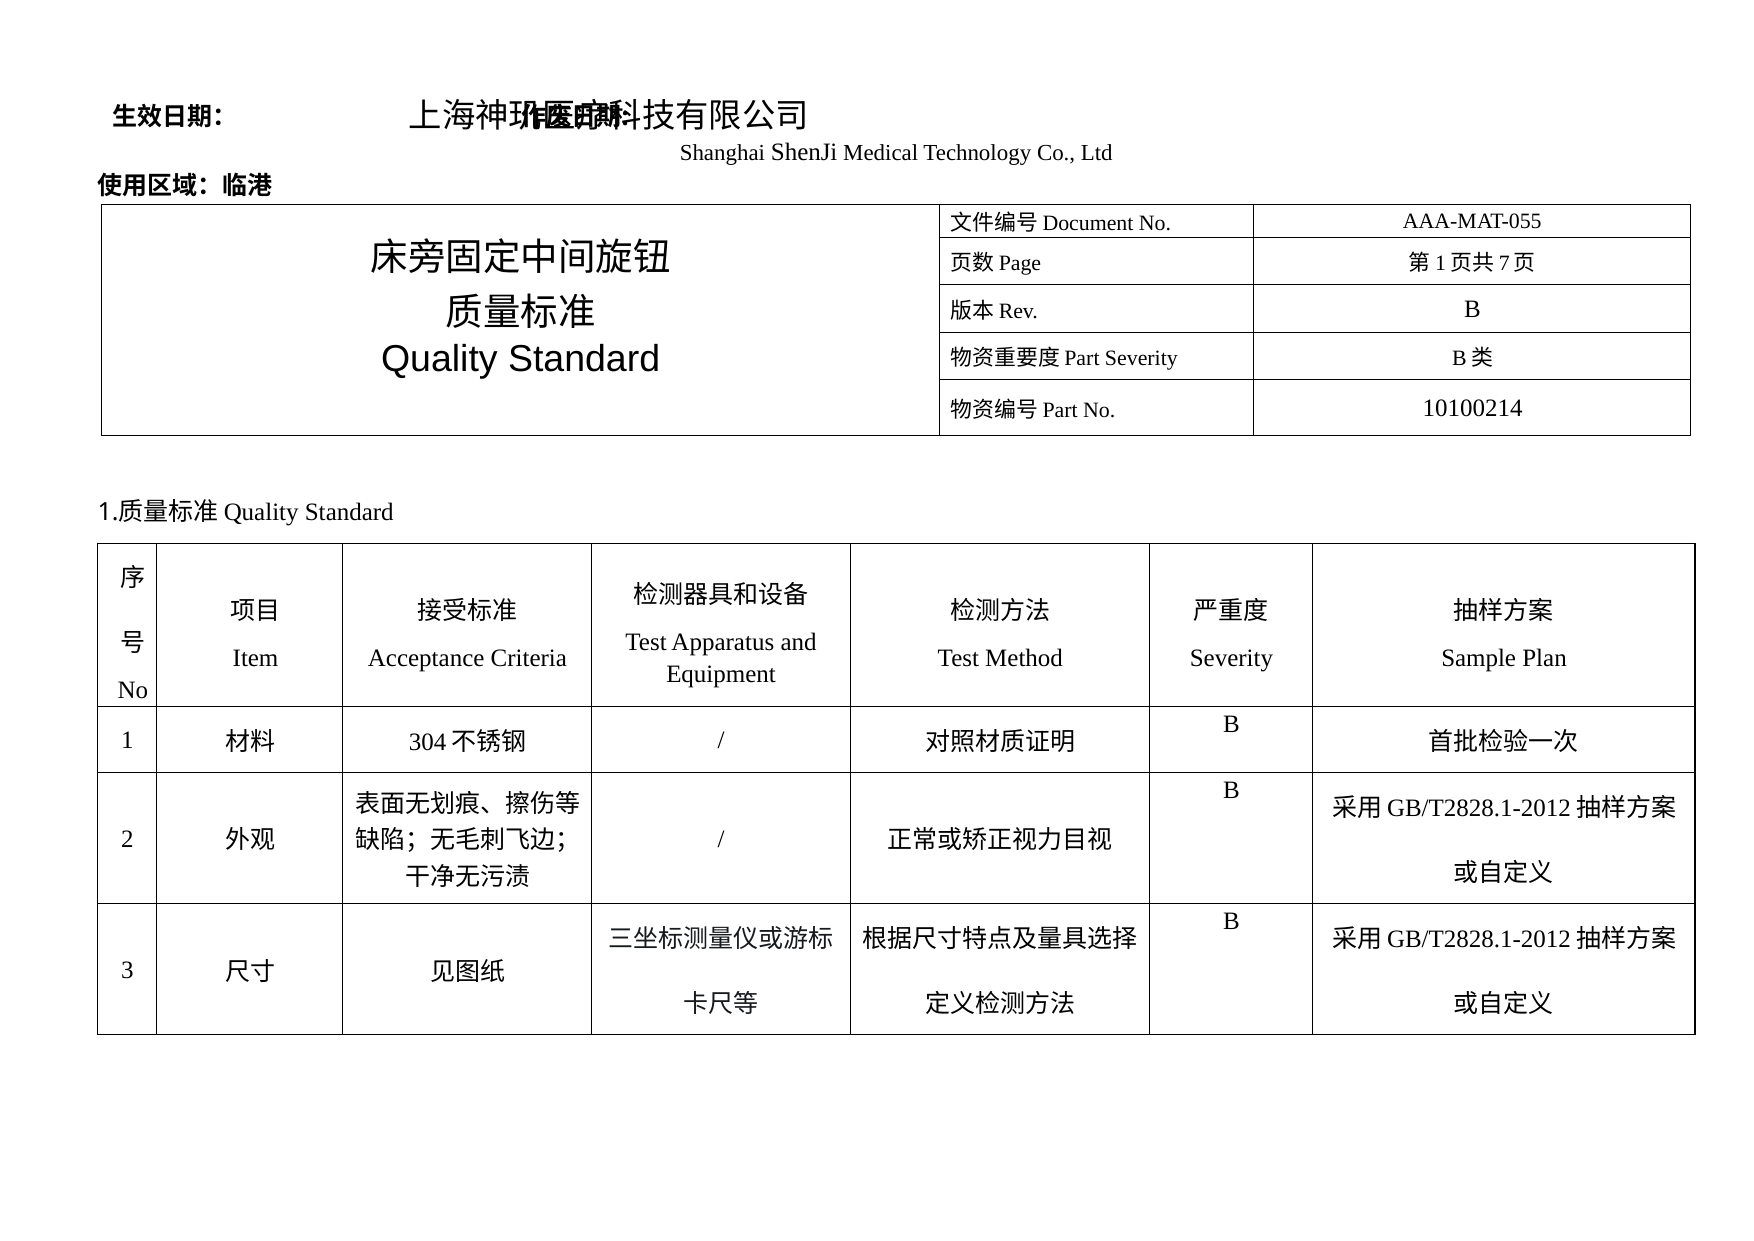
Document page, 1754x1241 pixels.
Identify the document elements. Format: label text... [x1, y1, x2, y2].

text 1.质量标准Quality Standard [97, 477, 1693, 542]
table_cell 3 [98, 904, 156, 1034]
table_cell 采用GB/T2828.1-2012抽样方案或自定义 [1313, 904, 1694, 1034]
table_header 检测方法 Test Method [851, 544, 1149, 706]
table_cell 根据尺寸特点及量具选择定义检测方法 [851, 904, 1149, 1034]
table_header 项目 Item [157, 544, 342, 706]
table_cell 首批检验一次 [1313, 707, 1694, 772]
table_header 抽样方案 Sample Plan [1313, 544, 1694, 706]
table_cell / [592, 773, 850, 903]
table_header 接受标准 Acceptance Criteria [343, 544, 591, 706]
table_cell 表面无划痕、擦伤等缺陷；无毛刺飞边；干净无污渍 [343, 773, 591, 903]
table_cell 1 [98, 707, 156, 772]
table_header 检测器具和设备 Test Apparatus and Equipment [592, 544, 850, 706]
table_cell 材料 [157, 707, 342, 772]
table_cell / [592, 707, 850, 772]
table_cell 2 [98, 773, 156, 903]
table_cell 外观 [157, 773, 342, 903]
table_cell B [1150, 773, 1312, 903]
table_cell 三坐标测量仪或游标卡尺等 [592, 904, 850, 1034]
table_cell 尺寸 [157, 904, 342, 1034]
table_cell 正常或矫正视力目视 [851, 773, 1149, 903]
table_cell 对照材质证明 [851, 707, 1149, 772]
table_cell 采用GB/T2828.1-2012抽样方案或自定义 [1313, 773, 1694, 903]
table_cell B [1150, 904, 1312, 1034]
table_cell 见图纸 [343, 904, 591, 1034]
table_header 严重度 Severity [1150, 544, 1312, 706]
table_cell 304不锈钢 [343, 707, 591, 772]
table_header 序号 No [98, 544, 156, 706]
table_cell B [1150, 707, 1312, 772]
